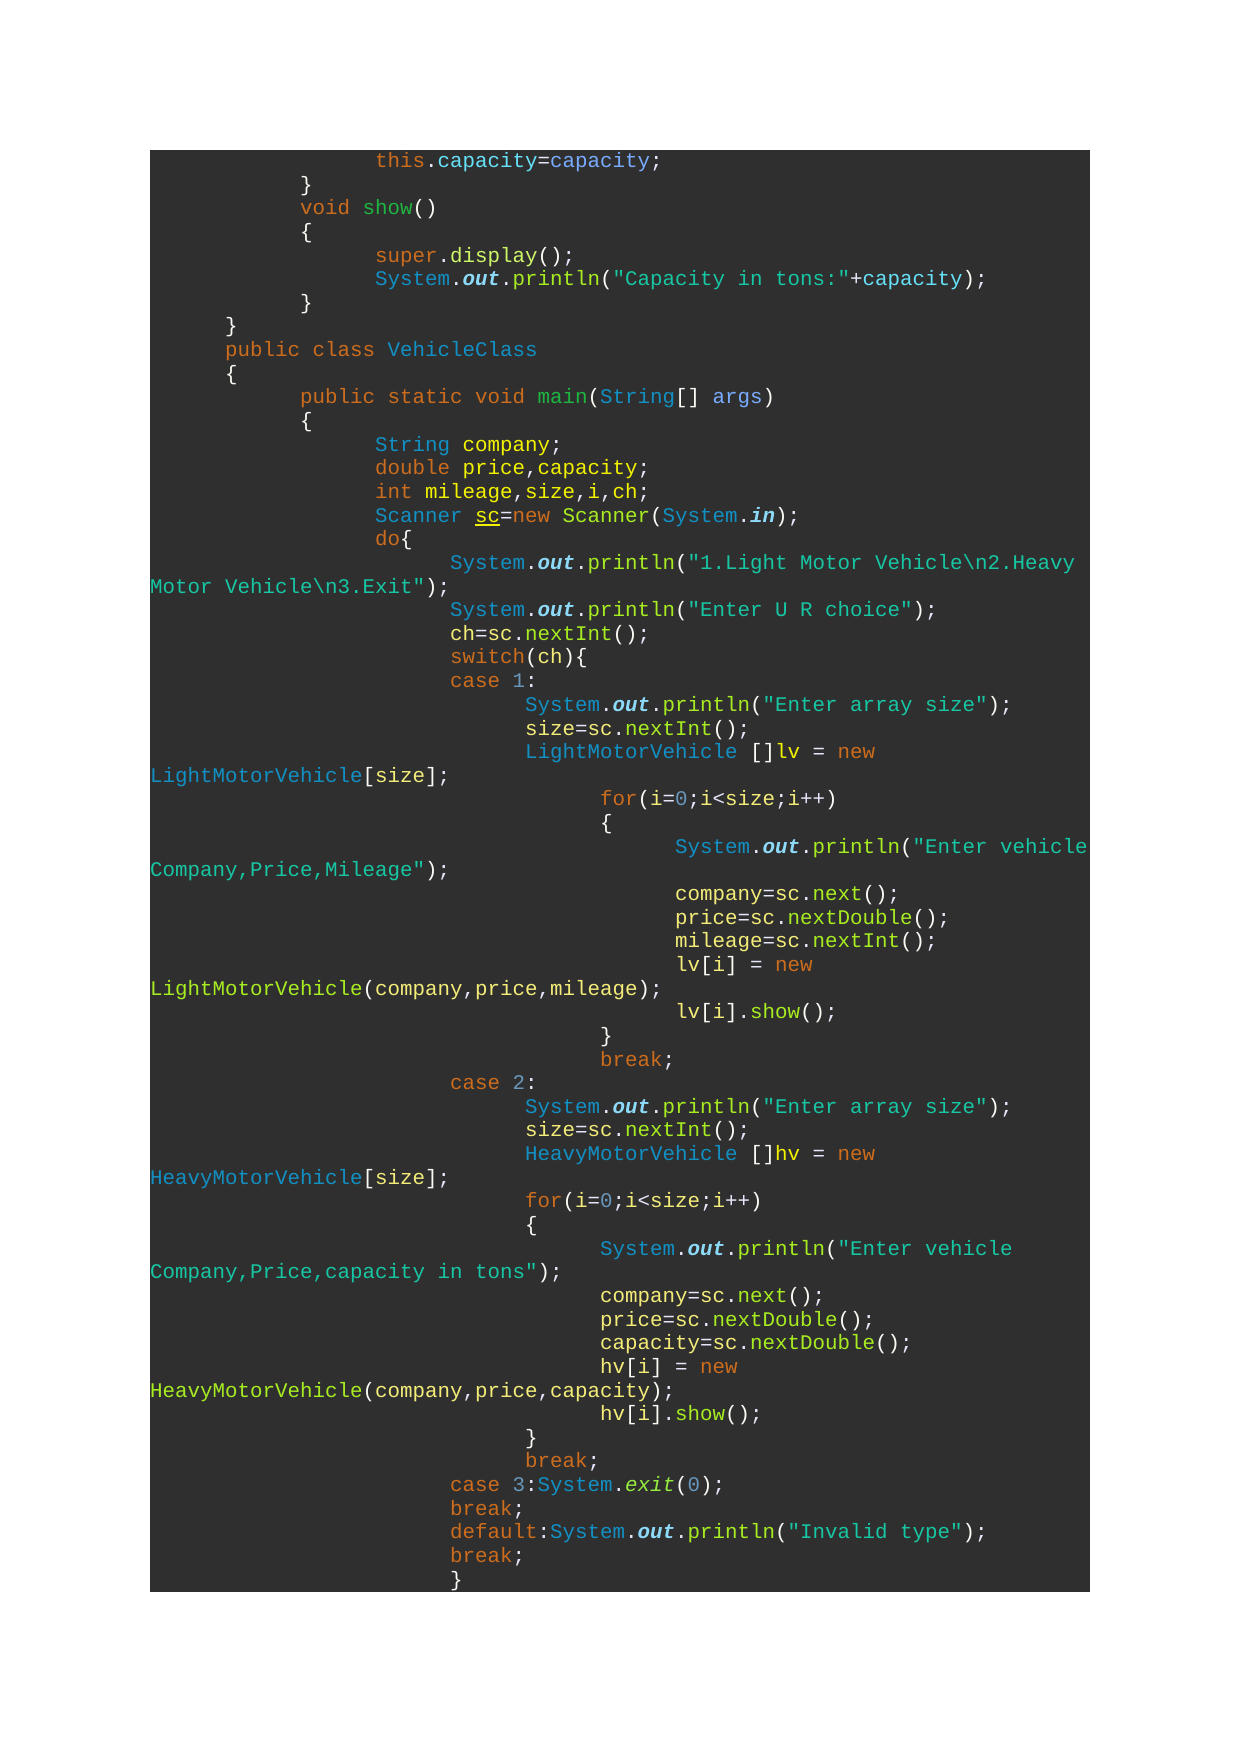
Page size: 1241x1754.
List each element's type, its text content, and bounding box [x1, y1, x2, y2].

text { [150, 363, 1090, 386]
text String company; [150, 434, 1090, 457]
text case 3:System.exit(0); [150, 1474, 1090, 1498]
text } [150, 316, 1090, 339]
text super.display(); [150, 244, 1090, 268]
text System.out.println("Enter U R choice"); [150, 599, 1090, 623]
text void show() [150, 197, 1090, 221]
text capacity=sc.nextDouble(); [150, 1332, 1090, 1356]
text size=sc.nextInt(); [150, 1119, 1090, 1143]
text } [150, 174, 1090, 197]
text do{ [150, 528, 1090, 552]
text { [150, 1214, 1090, 1238]
text hv[i] = new HeavyMotorVehicle(company,price,capacity); [150, 1356, 1090, 1403]
text HeavyMotorVehicle []hv = new HeavyMotorVehicle[size]; [150, 1143, 1090, 1190]
text int mileage,size,i,ch; [150, 481, 1090, 505]
text { [150, 221, 1090, 244]
text } [150, 1427, 1090, 1451]
text ch=sc.nextInt(); [150, 623, 1090, 647]
text case 2: [150, 1072, 1090, 1096]
text break; [150, 1451, 1090, 1474]
text System.out.println("1.Light Motor Vehicle\n2.Heavy Motor Vehicle\n3.Exit"); [150, 552, 1090, 599]
text System.out.println("Enter array size"); [150, 1096, 1090, 1119]
text switch(ch){ [150, 647, 1090, 670]
text LightMotorVehicle []lv = new LightMotorVehicle[size]; [150, 741, 1090, 788]
text Scanner sc=new Scanner(System.in); [150, 505, 1090, 528]
text lv[i].show(); [150, 1001, 1090, 1025]
text System.out.println("Enter vehicle Company,Price,capacity in tons"); [150, 1238, 1090, 1285]
text { [150, 410, 1090, 434]
text double price,capacity; [150, 457, 1090, 481]
text mileage=sc.nextInt(); [150, 930, 1090, 954]
text break; [150, 1545, 1090, 1569]
text for(i=0;i<size;i++) [150, 788, 1090, 812]
text } [150, 1025, 1090, 1048]
text { [150, 812, 1090, 836]
text break; [150, 1498, 1090, 1521]
text System.out.println("Enter array size"); [150, 694, 1090, 717]
text size=sc.nextInt(); [150, 717, 1090, 741]
text System.out.println("Enter vehicle Company,Price,Mileage"); [150, 836, 1090, 883]
text for(i=0;i<size;i++) [150, 1190, 1090, 1214]
text case 1: [150, 670, 1090, 694]
text default:System.out.println("Invalid type"); [150, 1521, 1090, 1545]
text public static void main(String[] args) [150, 386, 1090, 410]
text System.out.println("Capacity in tons:"+capacity); [150, 268, 1090, 292]
text company=sc.next(); [150, 883, 1090, 907]
text } [150, 292, 1090, 316]
text company=sc.next(); [150, 1285, 1090, 1309]
text price=sc.nextDouble(); [150, 907, 1090, 930]
text price=sc.nextDouble(); [150, 1309, 1090, 1332]
text lv[i] = new LightMotorVehicle(company,price,mileage); [150, 954, 1090, 1001]
text this.capacity=capacity; [150, 150, 1090, 174]
text } [150, 1569, 1090, 1592]
text public class VehicleClass [150, 339, 1090, 363]
text break; [150, 1048, 1090, 1072]
text hv[i].show(); [150, 1403, 1090, 1427]
